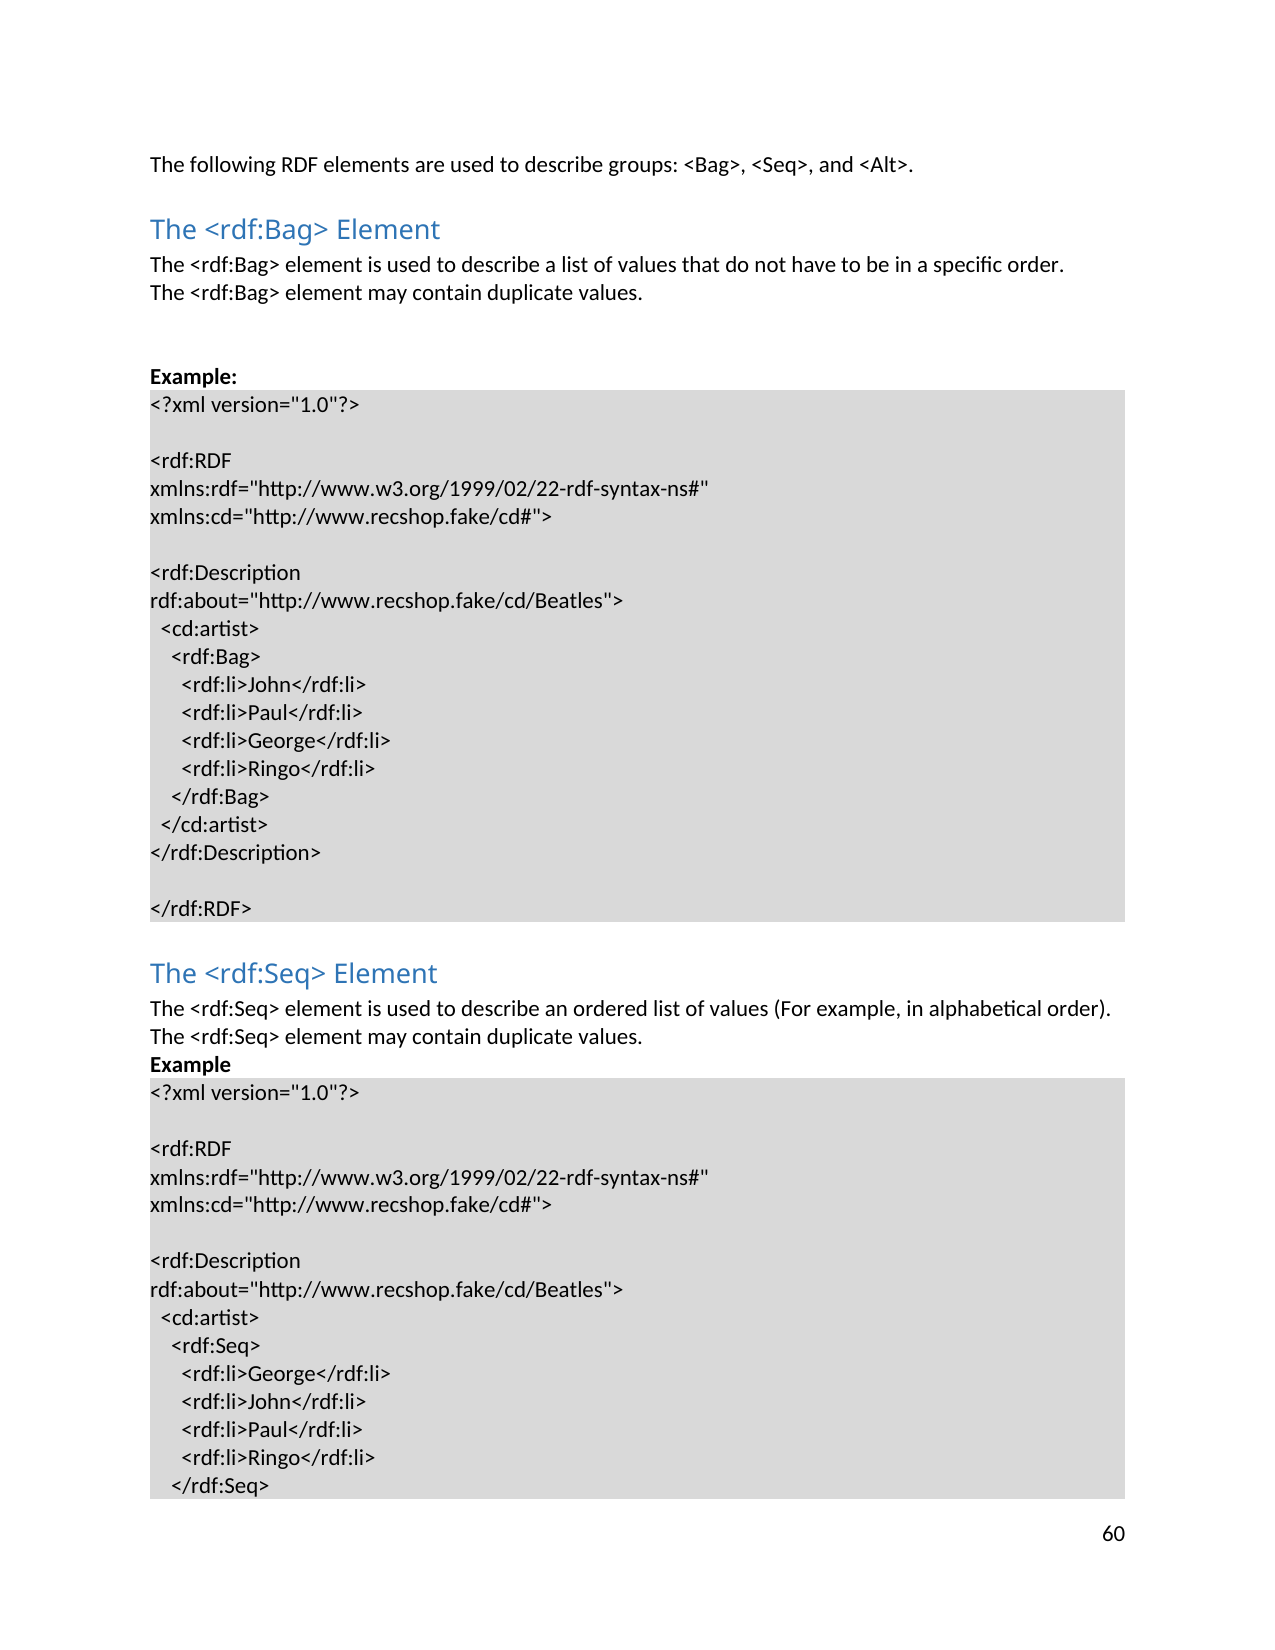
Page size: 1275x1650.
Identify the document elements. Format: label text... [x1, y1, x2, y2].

text Example: [150, 362, 1125, 390]
text The <rdf:Bag> element may contain duplicate values. [150, 278, 1125, 306]
text The <rdf:Seq> element may contain duplicate values. [150, 1022, 1125, 1051]
text The <rdf:Bag> element is used to describe a list of values that do not have to be in a specific order. [150, 250, 1125, 278]
text Example [150, 1051, 1125, 1078]
text The following RDF elements are used to describe groups: <Bag>, <Seq>, and <Alt>. [150, 150, 1125, 178]
text The <rdf:Seq> element is used to describe an ordered list of values (For example, in alphabetical order). [150, 994, 1125, 1022]
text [150, 1078, 1125, 1499]
subtitle The <rdf:Bag> Element [150, 210, 1125, 247]
subtitle The <rdf:Seq> Element [150, 955, 1125, 992]
text <?xml version="1.0"?> <rdf:RDF xmlns:rdf="http://www.w3.org/1999/02/22-rdf-syntax-ns#" xmlns:cd="http://www.recshop.fake/cd#"> <rdf:Description rdf:about="http://www.recshop.fake/cd/Beatles"> <cd:artist> <rdf:Bag> <rdf:li>John</rdf:li> <rdf:li>Paul</rdf:li> <rdf:li>George</rdf:li> <rdf:li>Ringo</rdf:li> </rdf:Bag> </cd:artist> </rdf:Description> </rdf:RDF> [150, 390, 1125, 922]
